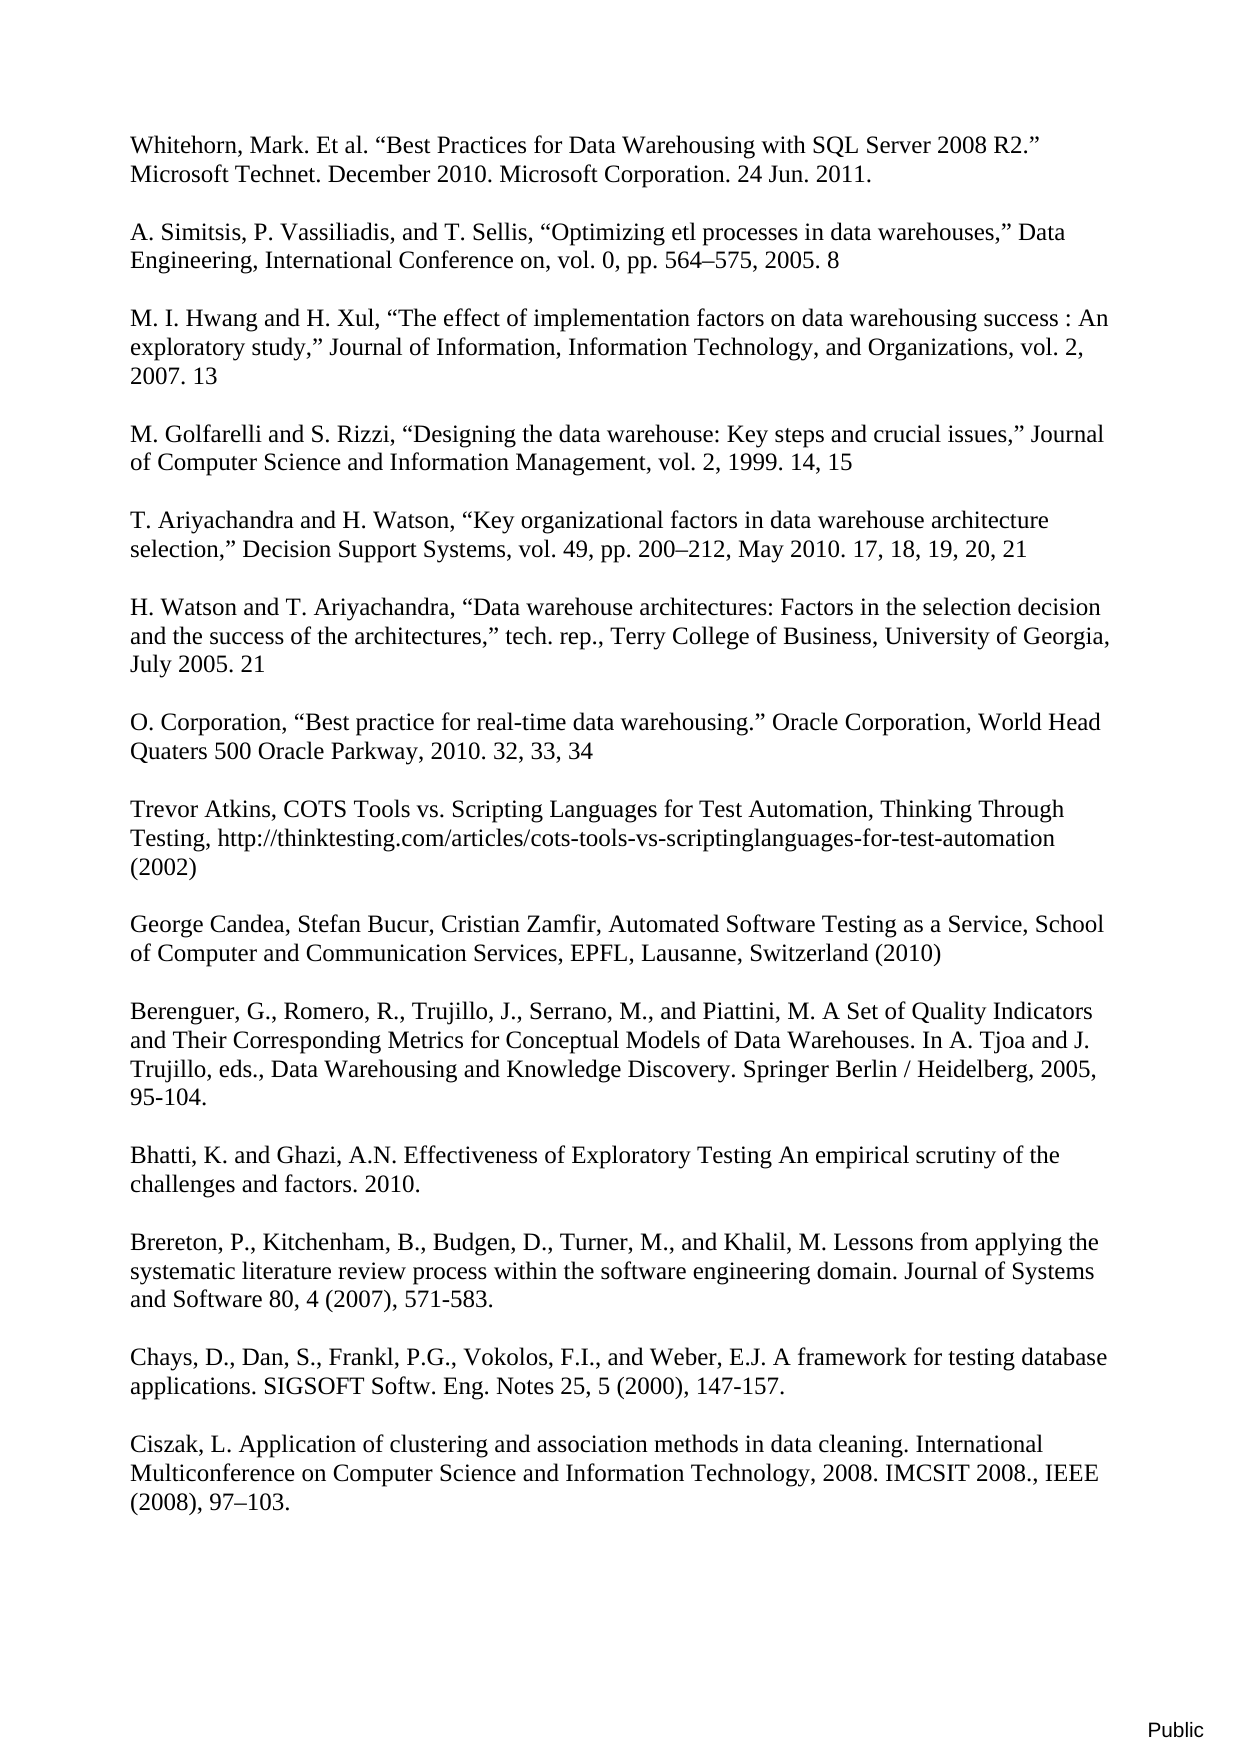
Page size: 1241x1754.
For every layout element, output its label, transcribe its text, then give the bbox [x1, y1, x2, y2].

text Trevor Atkins, COTS Tools vs. Scripting Languages for Test Automation, Thinking Through Testing, http://thinktesting.com/articles/cots-tools-vs-scriptinglanguages-for-test-automation (2002) [130, 794, 1110, 880]
text A. Simitsis, P. Vassiliadis, and T. Sellis, “Optimizing etl processes in data warehouses,” Data Engineering, International Conference on, vol. 0, pp. 564–575, 2005. 8 [130, 217, 1110, 274]
text M. I. Hwang and H. Xul, “The effect of implementation factors on data warehousing success : An exploratory study,” Journal of Information, Information Technology, and Organizations, vol. 2, 2007. 13 [130, 303, 1110, 389]
text Bhatti, K. and Ghazi, A.N. Effectiveness of Exploratory Testing An empirical scrutiny of the challenges and factors. 2010. [130, 1140, 1110, 1198]
text Chays, D., Dan, S., Frankl, P.G., Vokolos, F.I., and Weber, E.J. A framework for testing database applications. SIGSOFT Softw. Eng. Notes 25, 5 (2000), 147-157. [130, 1342, 1110, 1400]
text Whitehorn, Mark. Et al. “Best Practices for Data Warehousing with SQL Server 2008 R2.” Microsoft Technet. December 2010. Microsoft Corporation. 24 Jun. 2011. [130, 130, 1110, 187]
text George Candea, Stefan Bucur, Cristian Zamfir, Automated Software Testing as a Service, School of Computer and Communication Services, EPFL, Lausanne, Switzerland (2010) [130, 909, 1110, 967]
text H. Watson and T. Ariyachandra, “Data warehouse architectures: Factors in the selection decision and the success of the architectures,” tech. rep., Terry College of Business, University of Georgia, July 2005. 21 [130, 592, 1110, 678]
text Ciszak, L. Application of clustering and association methods in data cleaning. International Multiconference on Computer Science and Information Technology, 2008. IMCSIT 2008., IEEE (2008), 97–103. [130, 1429, 1110, 1515]
text T. Ariyachandra and H. Watson, “Key organizational factors in data warehouse architecture selection,” Decision Support Systems, vol. 49, pp. 200–212, May 2010. 17, 18, 19, 20, 21 [130, 505, 1110, 563]
text Berenguer, G., Romero, R., Trujillo, J., Serrano, M., and Piattini, M. A Set of Quality Indicators and Their Corresponding Metrics for Conceptual Models of Data Warehouses. In A. Tjoa and J. Trujillo, eds., Data Warehousing and Knowledge Discovery. Springer Berlin / Heidelberg, 2005, 95-104. [130, 996, 1110, 1111]
text O. Corporation, “Best practice for real-time data warehousing.” Oracle Corporation, World Head Quaters 500 Oracle Parkway, 2010. 32, 33, 34 [130, 707, 1110, 765]
text Brereton, P., Kitchenham, B., Budgen, D., Turner, M., and Khalil, M. Lessons from applying the systematic literature review process within the software engineering domain. Journal of Systems and Software 80, 4 (2007), 571-583. [130, 1227, 1110, 1313]
text M. Golfarelli and S. Rizzi, “Designing the data warehouse: Key steps and crucial issues,” Journal of Computer Science and Information Management, vol. 2, 1999. 14, 15 [130, 419, 1110, 476]
